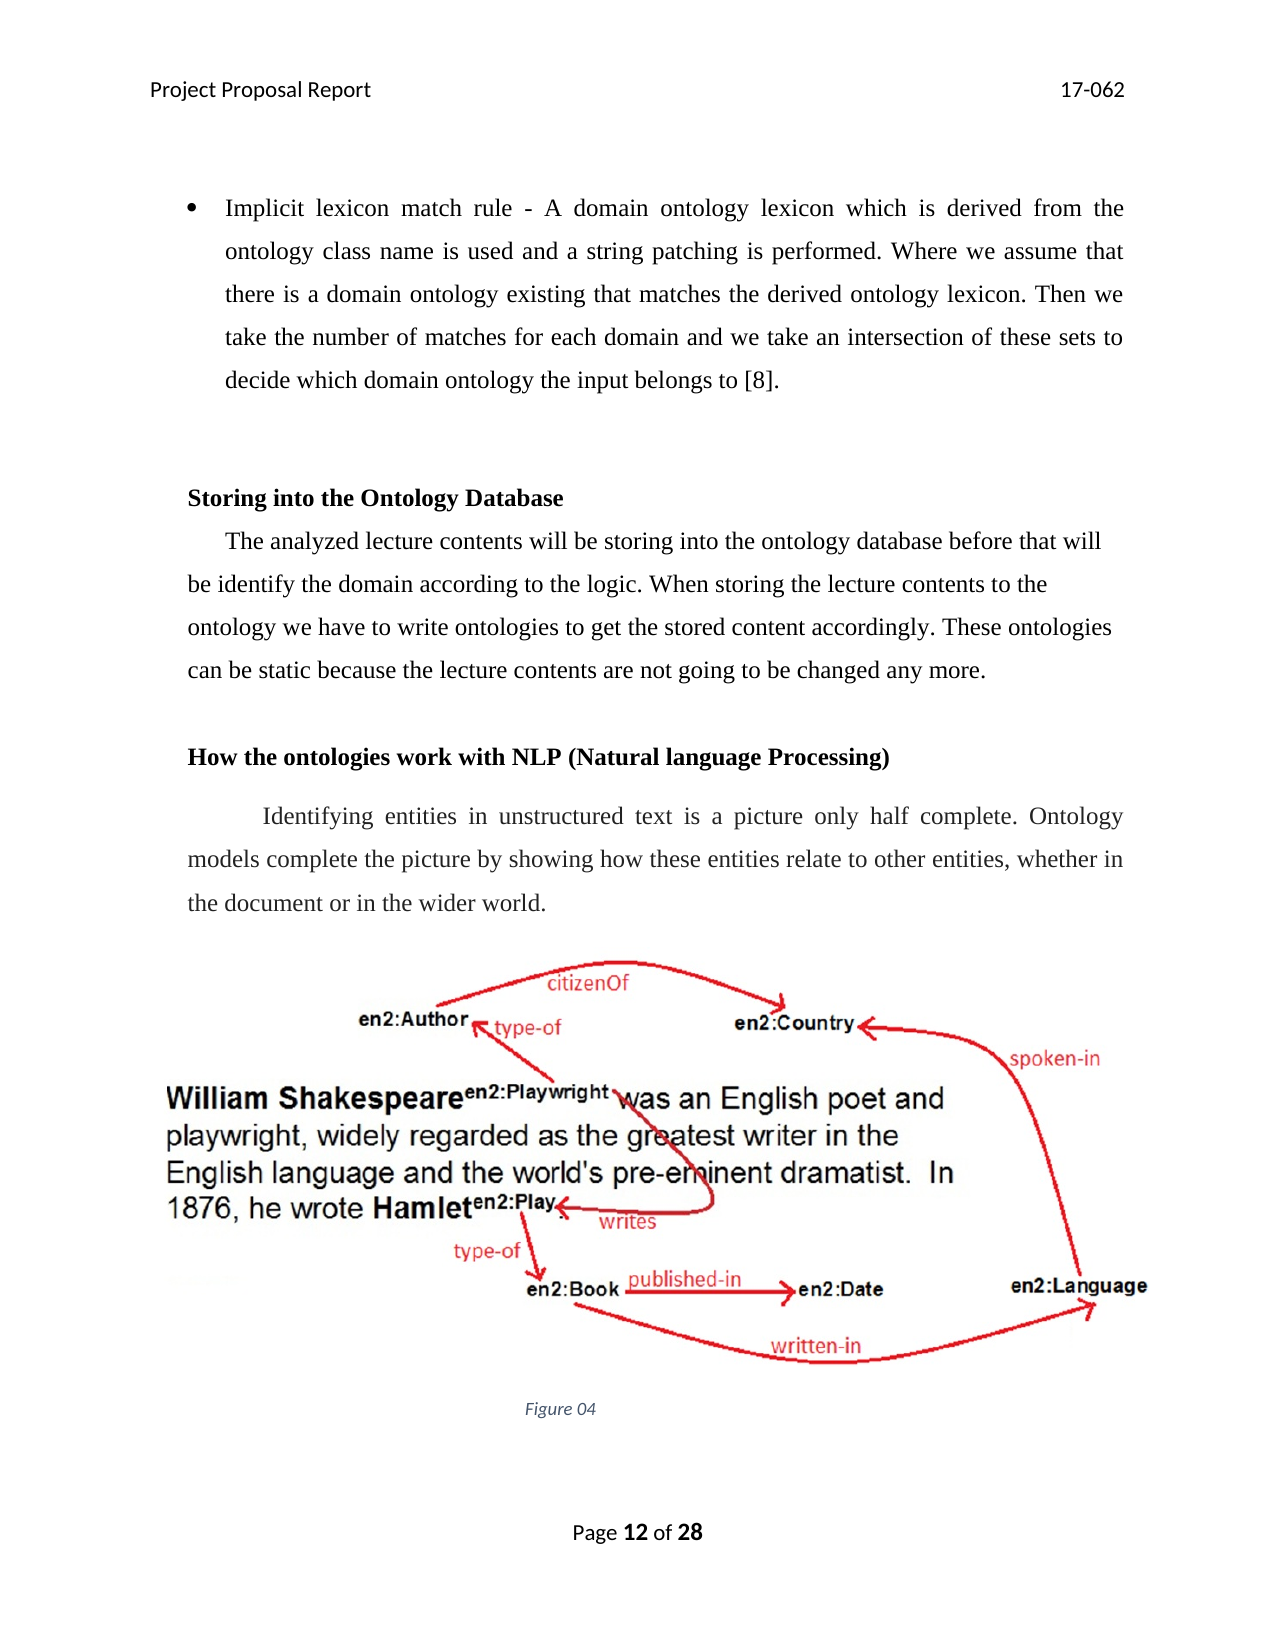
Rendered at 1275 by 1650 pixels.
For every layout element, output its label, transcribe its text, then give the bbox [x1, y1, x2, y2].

picture [150, 947, 1150, 1367]
text Identifying entities in unstructured text is a picture only half complete. Ontology models complete the picture by showing how these entities relate to other entities, whether in the document or in the wider world. [187, 801, 1125, 916]
text Figure 04 [450, 1397, 1125, 1420]
list Implicit lexicon match rule - A domain ontology lexicon which is derived from the ontology class name is used and a string patching is performed. Where we assume that there is a domain ontology existing that matches the derived ontology lexicon. Then we take the number of matches for each domain and we take an intersection of these sets to decide which domain ontology the input belongs to [8]. [187, 193, 1125, 394]
list Storing into the Ontology Database [187, 483, 1125, 512]
list The analyzed lecture contents will be storing into the ontology database before that will be identify the domain according to the logic. When storing the lecture contents to the ontology we have to write ontologies to get the stored content accordingly. These ontologies can be static because the lecture contents are not going to be changed any more. [187, 526, 1125, 684]
list How the ontologies work with NLP (Natural language Processing) [187, 742, 1125, 770]
